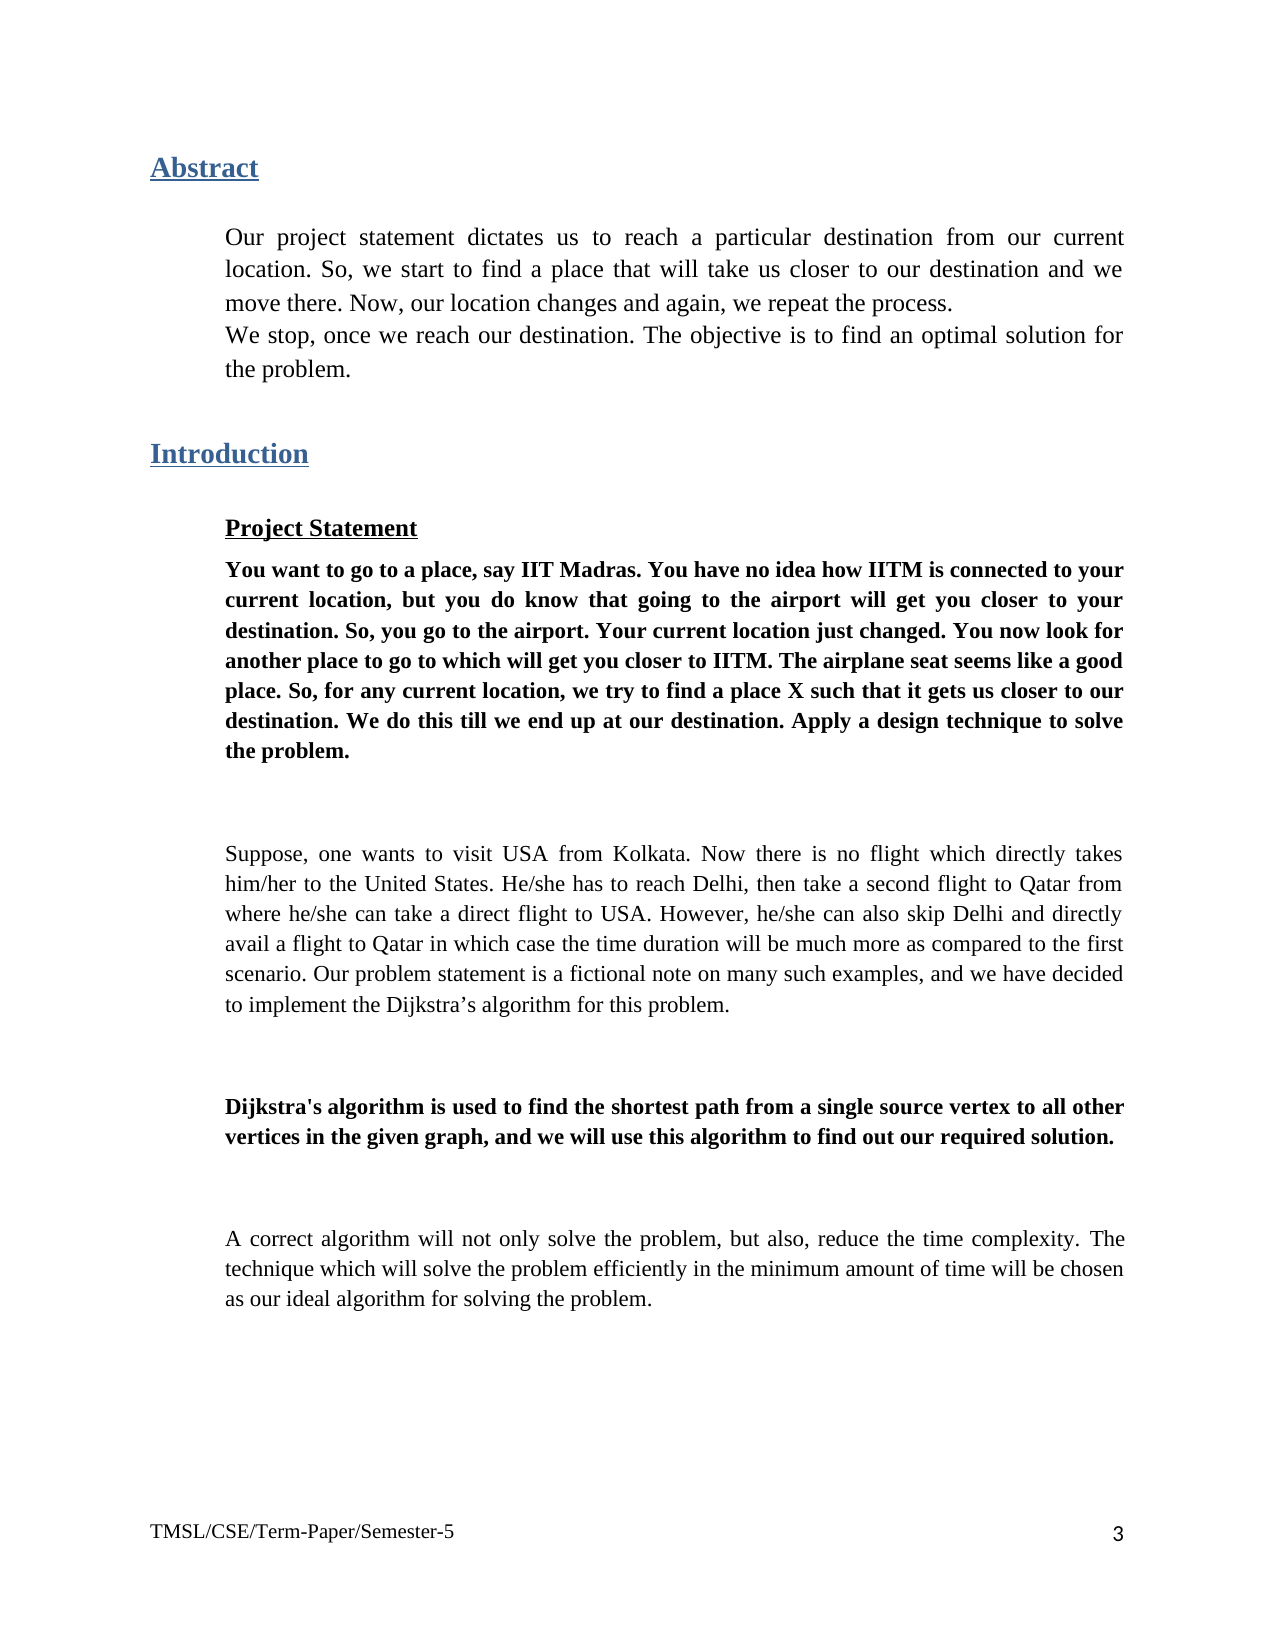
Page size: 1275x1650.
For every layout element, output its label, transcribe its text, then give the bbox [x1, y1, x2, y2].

text You want to go to a place, say IIT Madras. You have no idea how IITM is connected to your current location, but you do know that going to the airport will get you closer to your destination. So, you go to the airport. Your current location just changed. You now look for another place to go to which will get you closer to IITM. The airplane seat seems like a good place. So, for any current location, we try to find a place X such that it gets us closer to our destination. We do this till we end up at our destination. Apply a design technique to solve the problem. [225, 556, 1125, 764]
subtitle Introduction [150, 437, 1125, 470]
text Dijkstra's algorithm is used to find the shortest path from a single source vertex to all other vertices in the given graph, and we will use this algorithm to find out our required solution. [225, 1093, 1125, 1149]
list Our project statement dictates us to reach a particular destination from our current location. So, we start to find a place that will take us closer to our destination and we move there. Now, our location changes and again, we repeat the process. [225, 222, 1125, 316]
subtitle Project Statement [150, 513, 1125, 541]
subtitle Abstract [150, 150, 1125, 183]
text Suppose, one wants to visit USA from Kolkata. Now there is no flight which directly takes him/her to the United States. He/she has to reach Delhi, then take a second flight to Qatar from where he/she can take a direct flight to USA. However, he/she can also skip Delhi and directly avail a flight to Qatar in which case the time duration will be much more as compared to the first scenario. Our problem statement is a fictional note on many such examples, and we have decided to implement the Dijkstra’s algorithm for this problem. [225, 839, 1125, 1017]
text A correct algorithm will not only solve the problem, but also, reduce the time complexity. The technique which will solve the problem efficiently in the minimum amount of time will be chosen as our ideal algorithm for solving the problem. [225, 1225, 1125, 1312]
list We stop, once we reach our destination. The objective is to find an optimal solution for the problem. [225, 321, 1125, 382]
